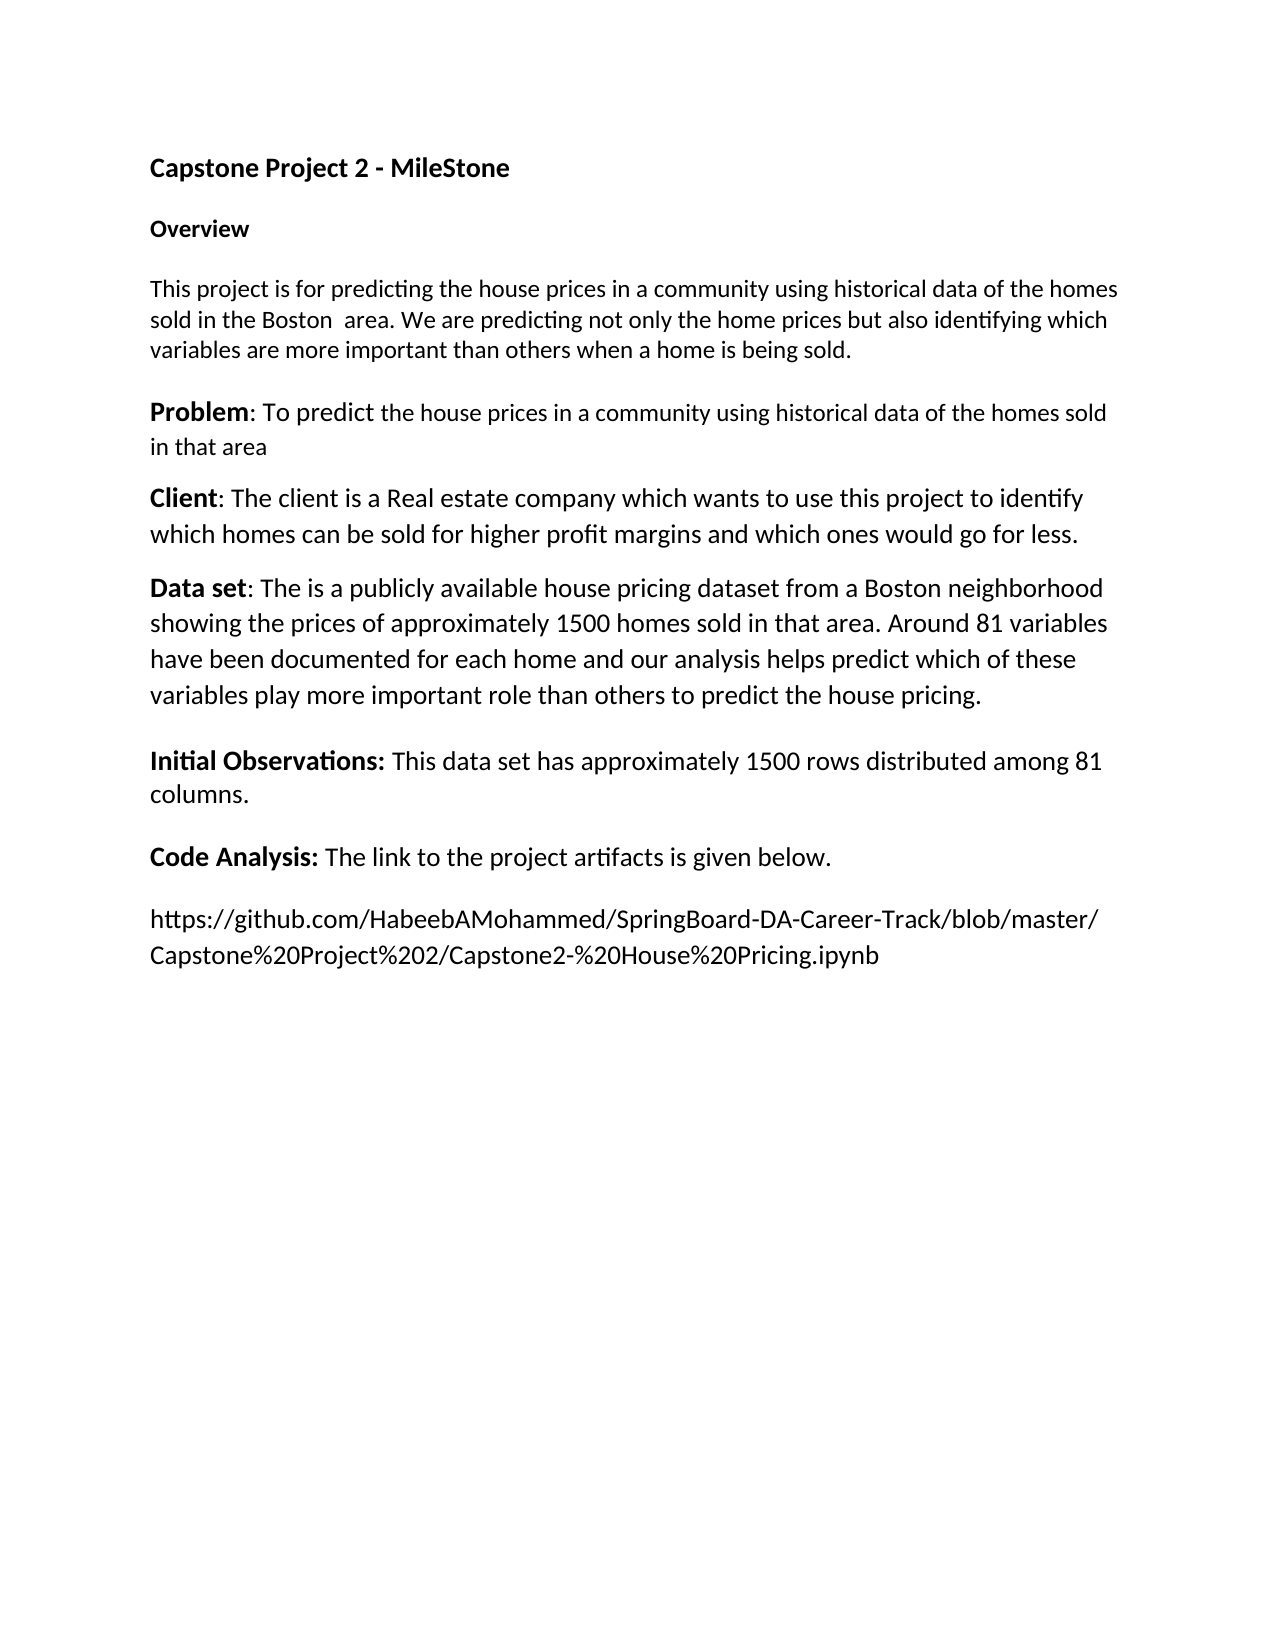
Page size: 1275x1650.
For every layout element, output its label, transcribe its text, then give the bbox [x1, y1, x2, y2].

text https://github.com/HabeebAMohammed/SpringBoard-DA-Career-Track/blob/master/Capstone%20Project%202/Capstone2-%20House%20Pricing.ipynb [150, 903, 1125, 971]
text Data set: The is a publicly available house pricing dataset from a Boston neighborhood showing the prices of approximately 1500 homes sold in that area. Around 81 variables have been documented for each home and our analysis helps predict which of these variables play more important role than others to predict the house pricing. [150, 569, 1125, 711]
text Capstone Project 2 - MileStone [150, 150, 1125, 184]
text Problem: To predict the house prices in a community using historical data of the homes sold in that area [150, 394, 1125, 461]
subtitle Code Analysis: The link to the project artifacts is given below. [150, 839, 1125, 873]
text Overview [150, 213, 1125, 244]
text This project is for predicting the house prices in a community using historical data of the homes sold in the Boston area. We are predicting not only the home prices but also identifying which variables are more important than others when a home is being sold. [150, 273, 1125, 365]
text Client: The client is a Real estate company which wants to use this project to identify which homes can be sold for higher profit margins and which ones would go for less. [150, 480, 1125, 550]
subtitle Initial Observations: This data set has approximately 1500 rows distributed among 81 columns. [150, 743, 1125, 810]
